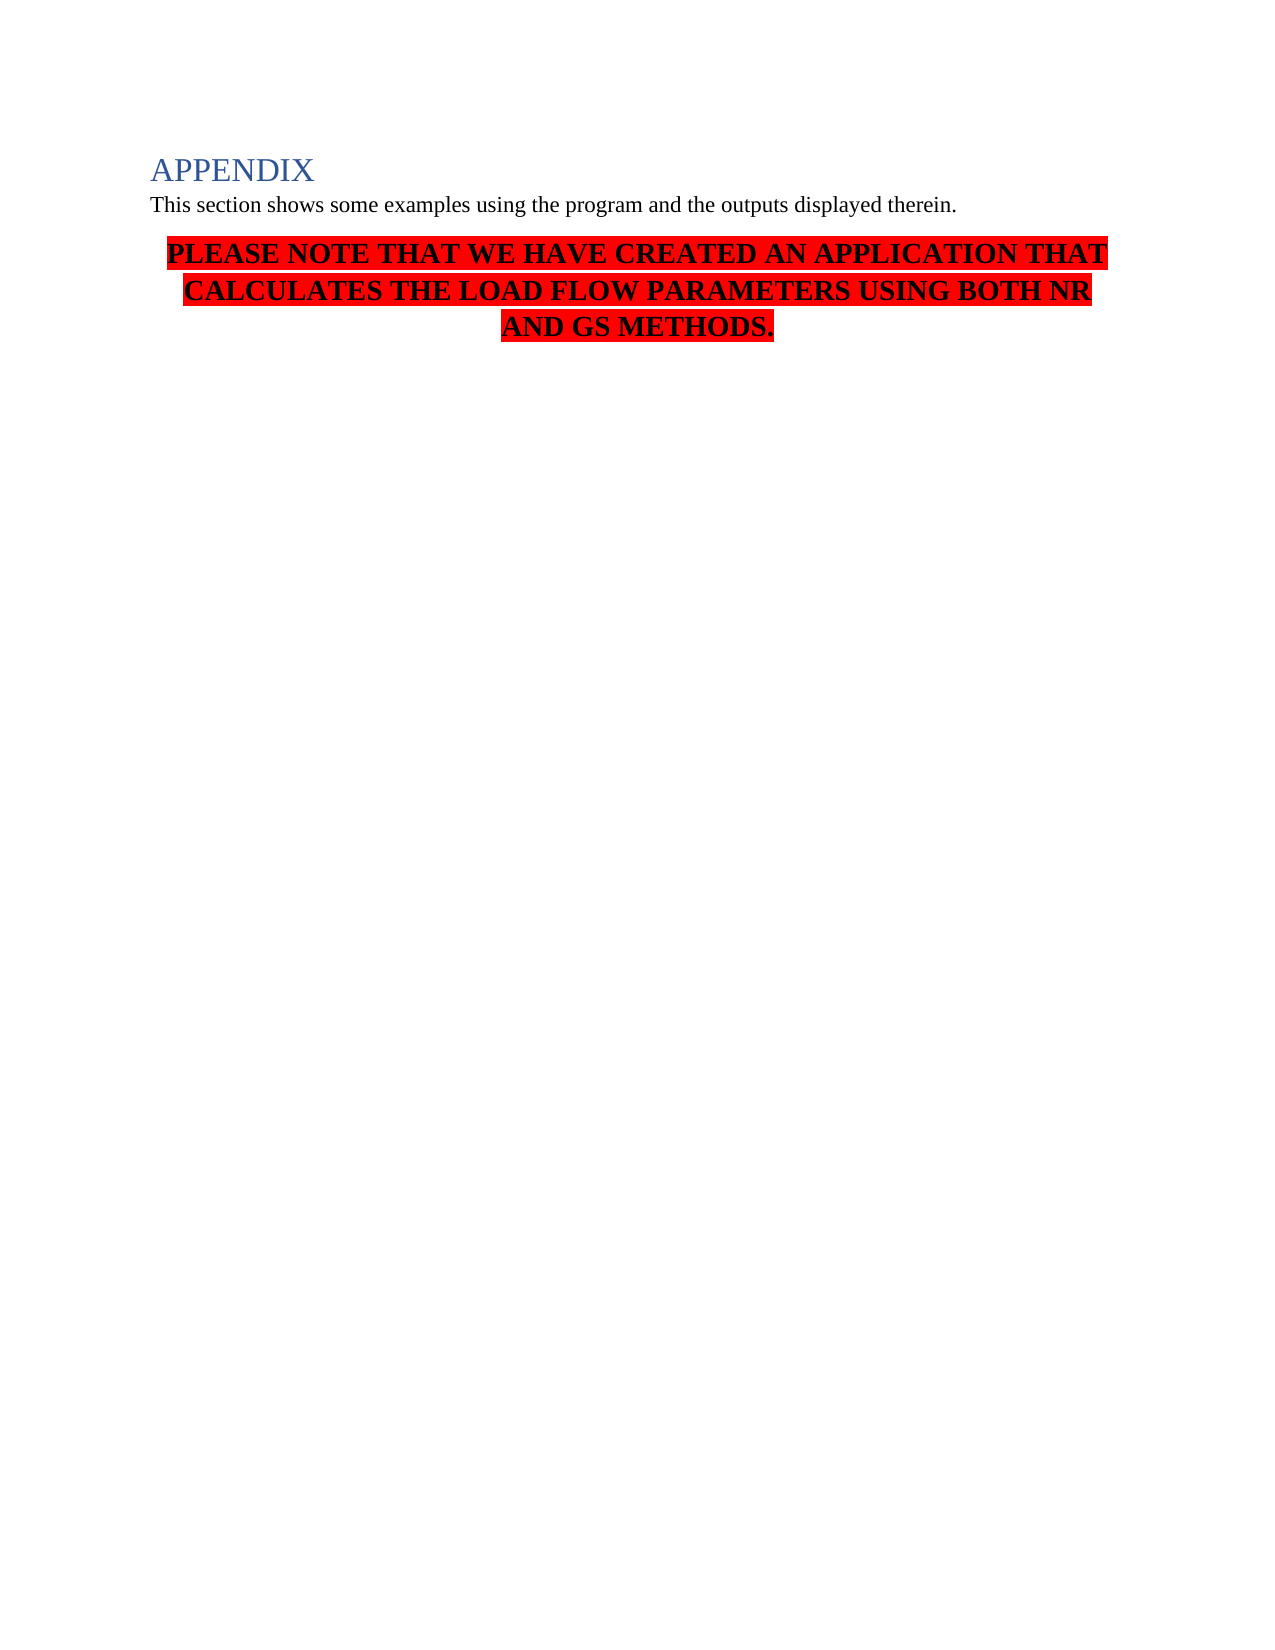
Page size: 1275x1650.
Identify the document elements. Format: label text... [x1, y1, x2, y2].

text This section shows some examples using the program and the outputs displayed therein. [150, 191, 1125, 218]
text PLEASE NOTE THAT WE HAVE CREATED AN APPLICATION THAT CALCULATES THE LOAD FLOW PARAMETERS USING BOTH NR AND GS METHODS. [150, 236, 1125, 342]
subtitle APPENDIX [150, 150, 1125, 188]
